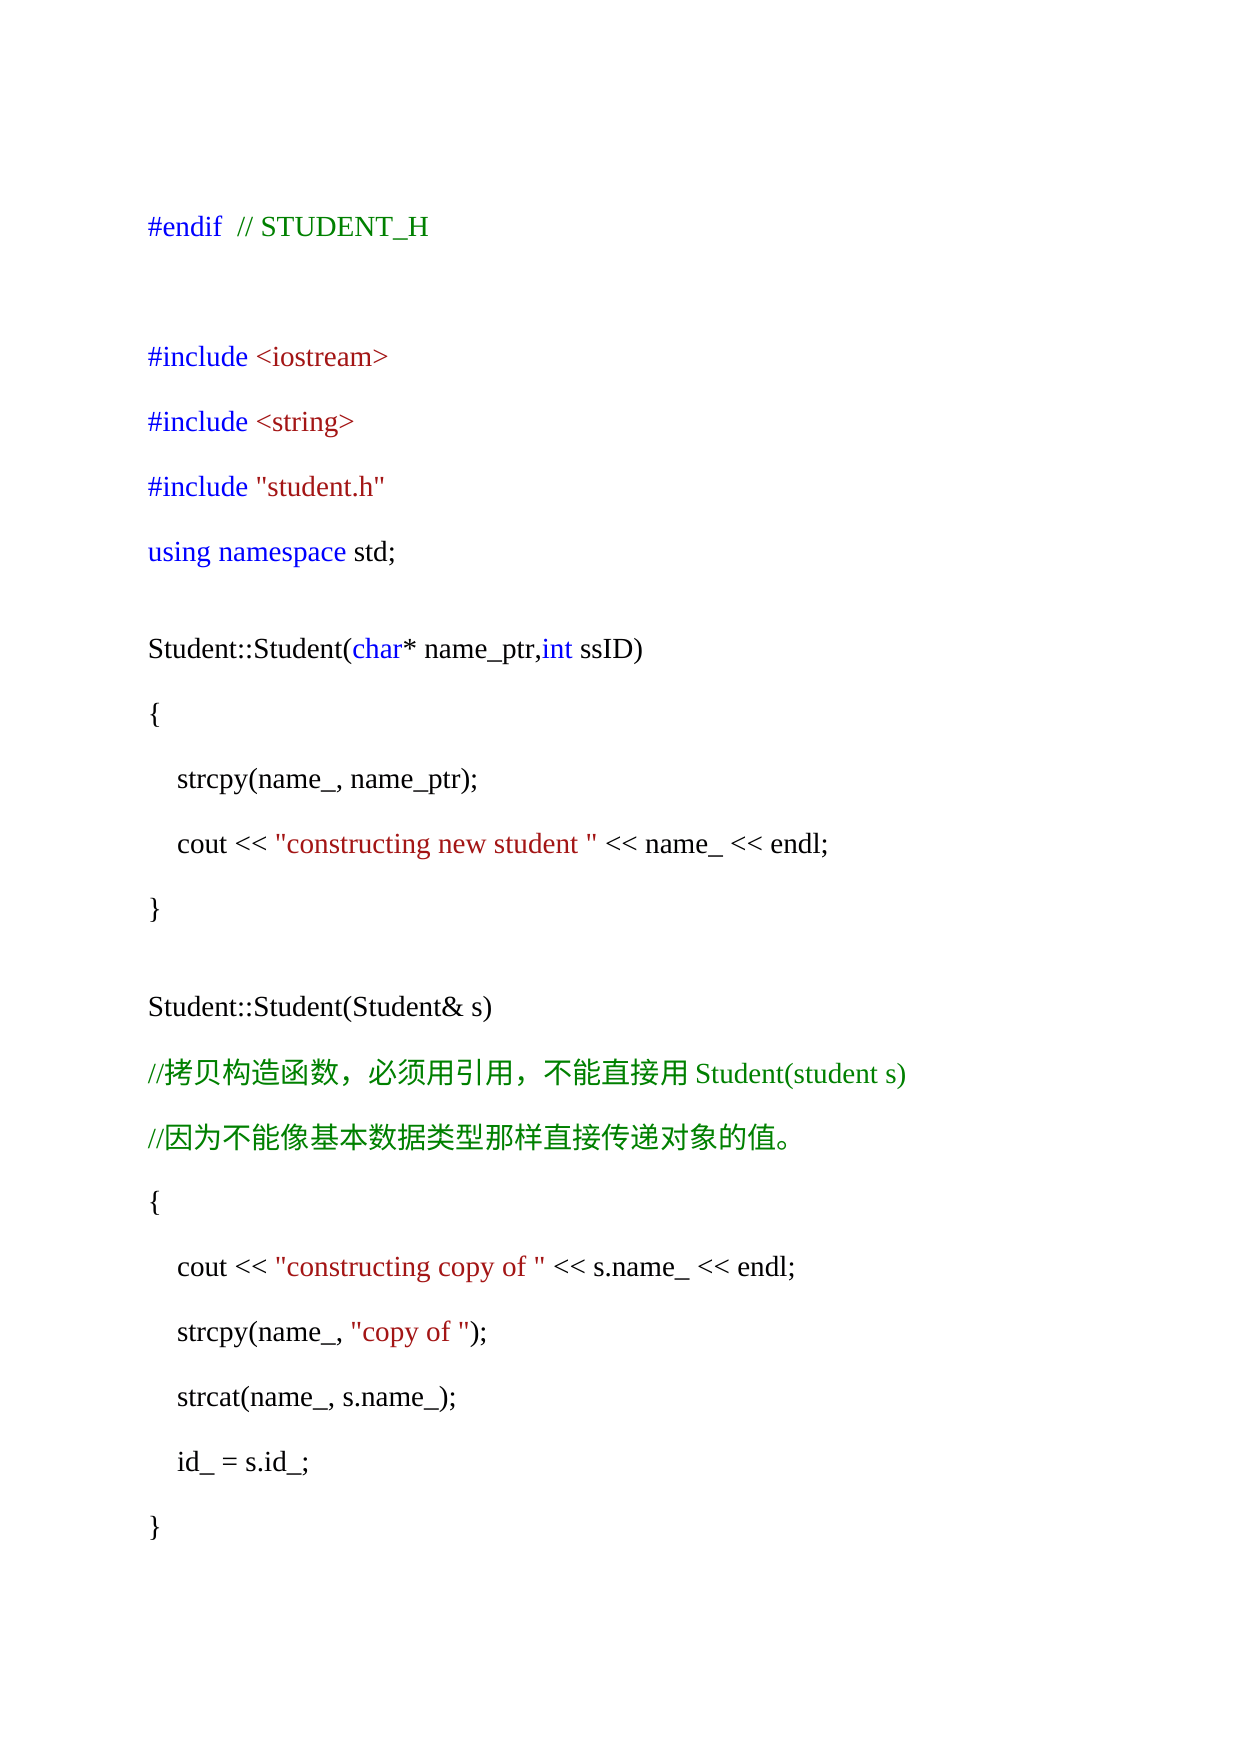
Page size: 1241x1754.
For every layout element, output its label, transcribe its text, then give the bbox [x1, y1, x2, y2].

text using namespace std; [148, 518, 1092, 583]
text cout << "constructing copy of " << s.name_ << endl; [148, 1233, 1092, 1298]
text //拷贝构造函数，必须用引用，不能直接用Student(student s) [148, 1038, 1092, 1103]
text } [148, 1493, 1092, 1558]
text strcpy(name_, name_ptr); [148, 745, 1092, 810]
text #endif // STUDENT_H [148, 193, 1092, 258]
text cout << "constructing new student " << name_ << endl; [148, 810, 1092, 875]
text #include "student.h" [148, 453, 1092, 518]
text Student::Student(Student& s) [148, 973, 1092, 1038]
text strcat(name_, s.name_); [148, 1363, 1092, 1428]
text id_ = s.id_; [148, 1428, 1092, 1493]
text { [148, 680, 1092, 745]
text #include <iostream> [148, 323, 1092, 388]
text { [148, 1168, 1092, 1233]
text //因为不能像基本数据类型那样直接传递对象的值。 [148, 1103, 1092, 1168]
text strcpy(name_, "copy of "); [148, 1298, 1092, 1363]
text } [148, 875, 1092, 940]
text Student::Student(char* name_ptr,int ssID) [148, 615, 1092, 680]
text #include <string> [148, 388, 1092, 453]
